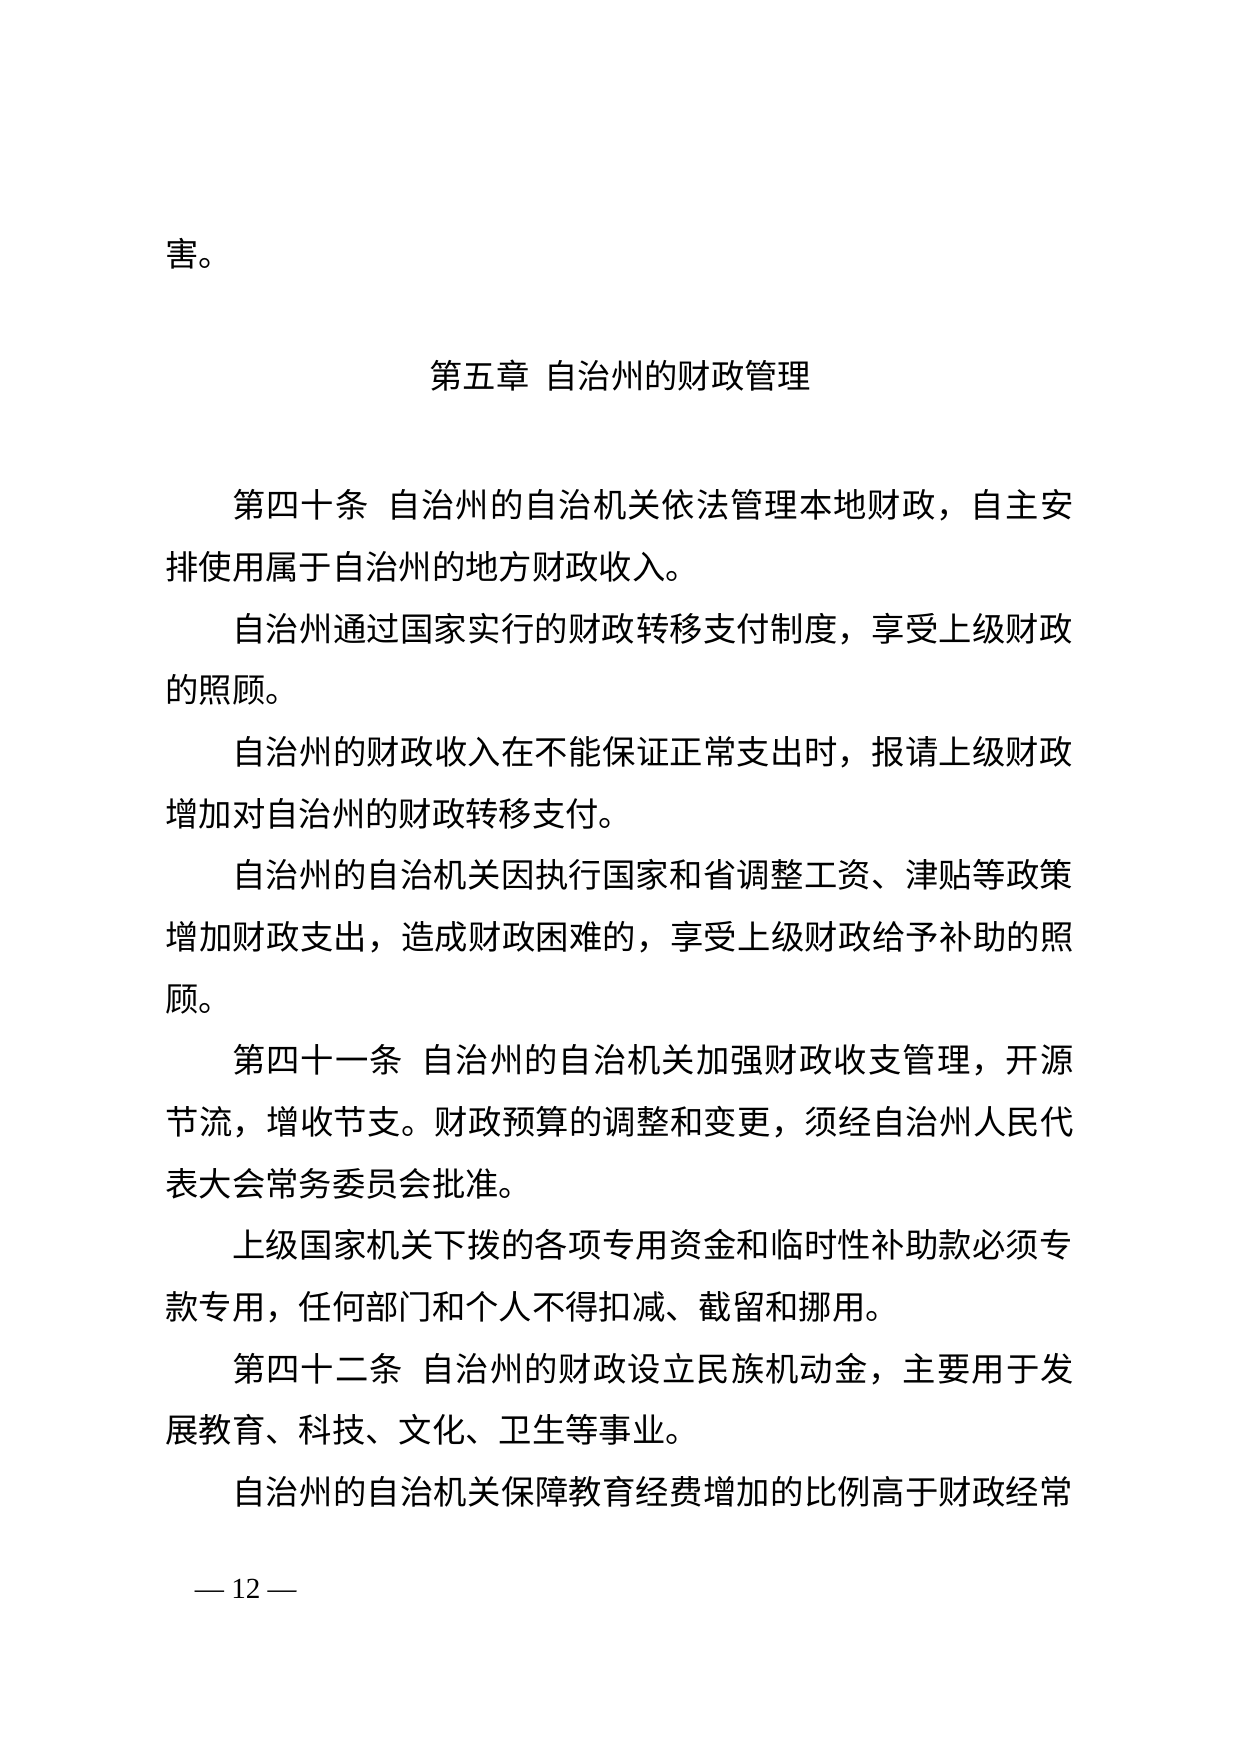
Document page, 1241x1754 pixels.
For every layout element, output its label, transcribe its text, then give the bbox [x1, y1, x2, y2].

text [165, 1455, 1075, 1517]
text 自治州通过国家实行的财政转移支付制度，享受上级财政的照顾。 [165, 592, 1075, 715]
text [165, 217, 1075, 279]
text 第四十条 自治州的自治机关依法管理本地财政，自主安排使用属于自治州的地方财政收入。 [165, 469, 1075, 592]
text 上级国家机关下拨的各项专用资金和临时性补助款必须专款专用，任何部门和个人不得扣减、截留和挪用。 [165, 1209, 1075, 1332]
text 第四十二条 自治州的财政设立民族机动金，主要用于发展教育、科技、文化、卫生等事业。 [165, 1332, 1075, 1455]
text 自治州的财政收入在不能保证正常支出时，报请上级财政增加对自治州的财政转移支付。 [165, 715, 1075, 839]
text 第五章 自治州的财政管理 [165, 341, 1075, 407]
text 自治州的自治机关因执行国家和省调整工资、津贴等政策增加财政支出，造成财政困难的，享受上级财政给予补助的照顾。 [165, 839, 1075, 1024]
text 第四十一条 自治州的自治机关加强财政收支管理，开源节流，增收节支。财政预算的调整和变更，须经自治州人民代表大会常务委员会批准。 [165, 1024, 1075, 1209]
